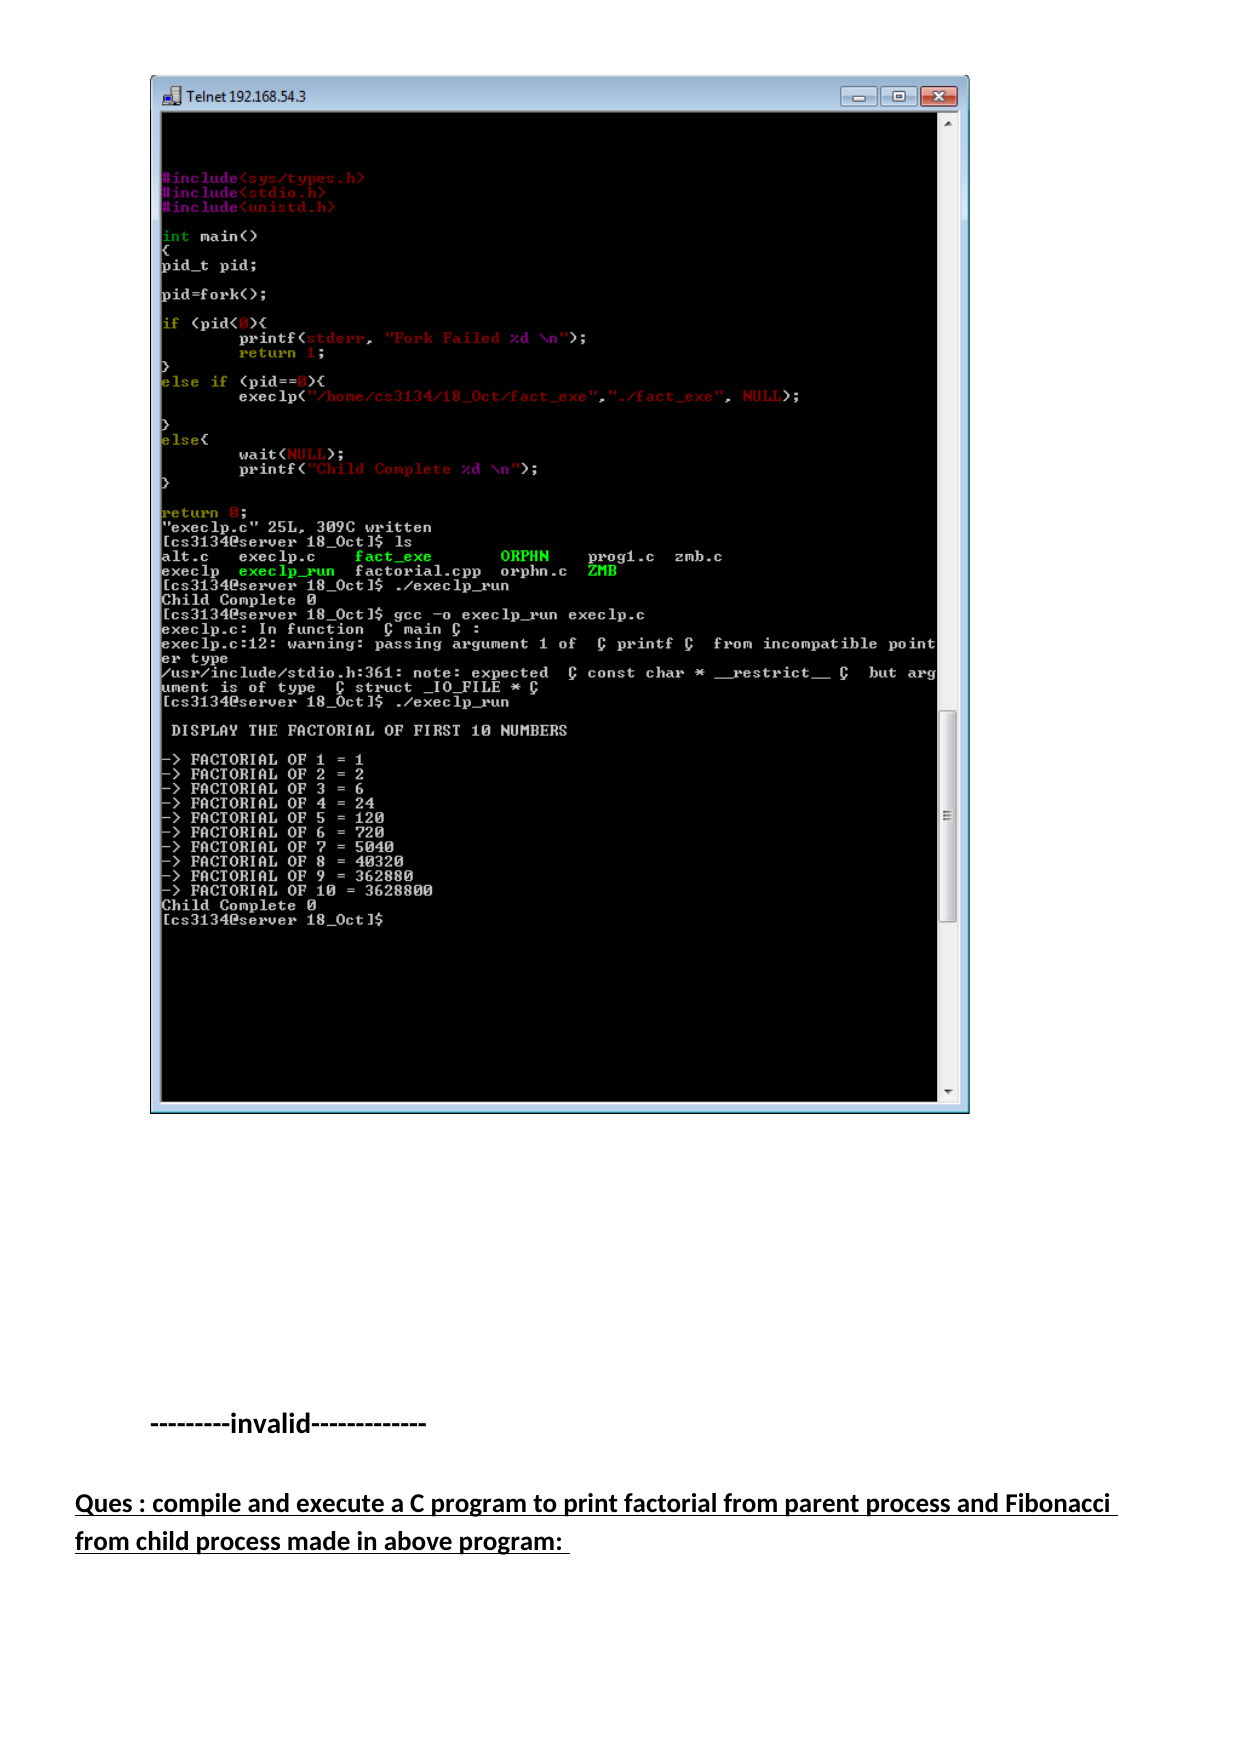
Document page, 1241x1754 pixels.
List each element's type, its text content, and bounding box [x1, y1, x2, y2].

picture [150, 75, 970, 1114]
list ---------invalid------------- [150, 1405, 1165, 1440]
text Ques : compile and execute a C program to print factorial from parent process and Fibonacci from child process made in above program: [75, 1487, 1165, 1558]
